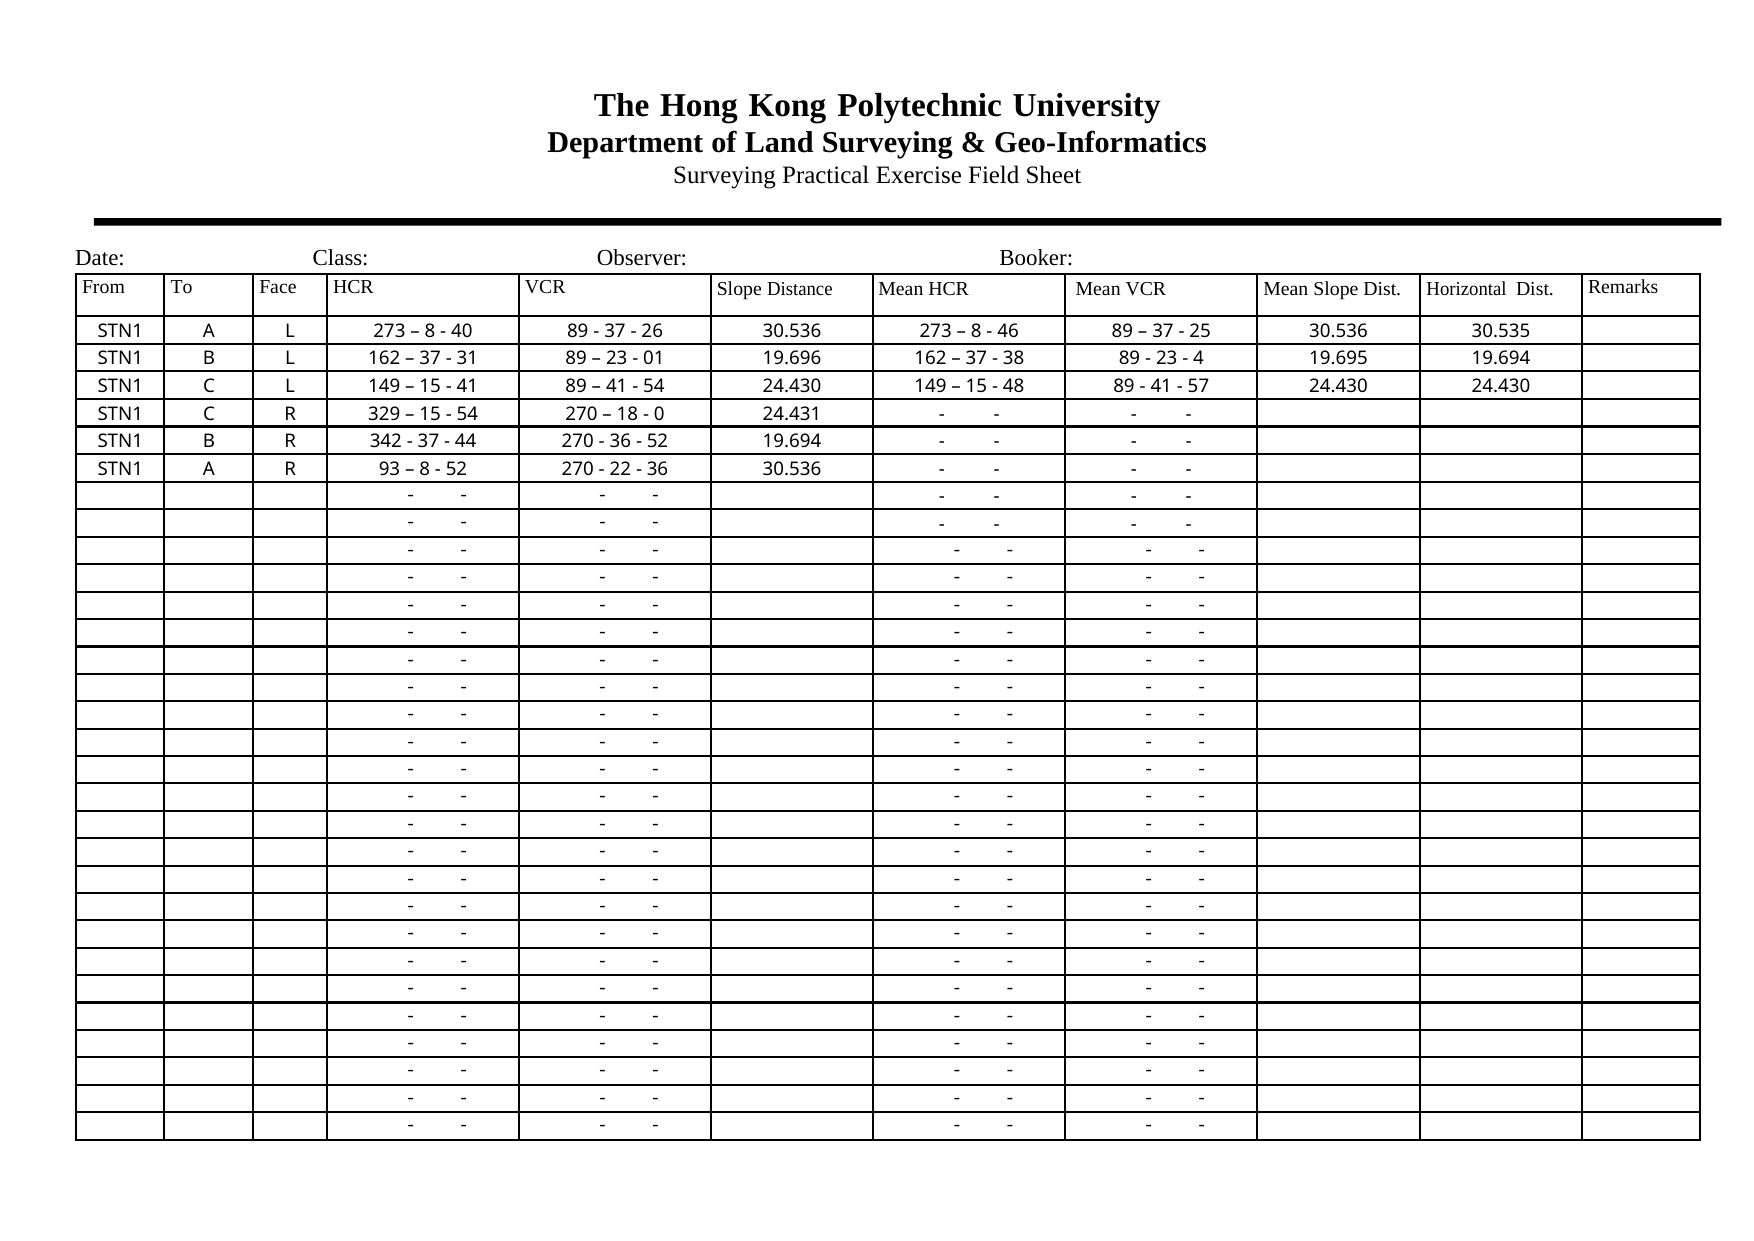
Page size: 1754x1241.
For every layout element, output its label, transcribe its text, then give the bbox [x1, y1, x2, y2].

text Surveying Practical Exercise Field Sheet [75, 161, 1679, 224]
text Department of Land Surveying & Geo-Informatics [75, 124, 1679, 159]
title The Hong Kong Polytechnic University [75, 85, 1679, 123]
text Date: Class: Observer: Booker: [75, 244, 1679, 271]
